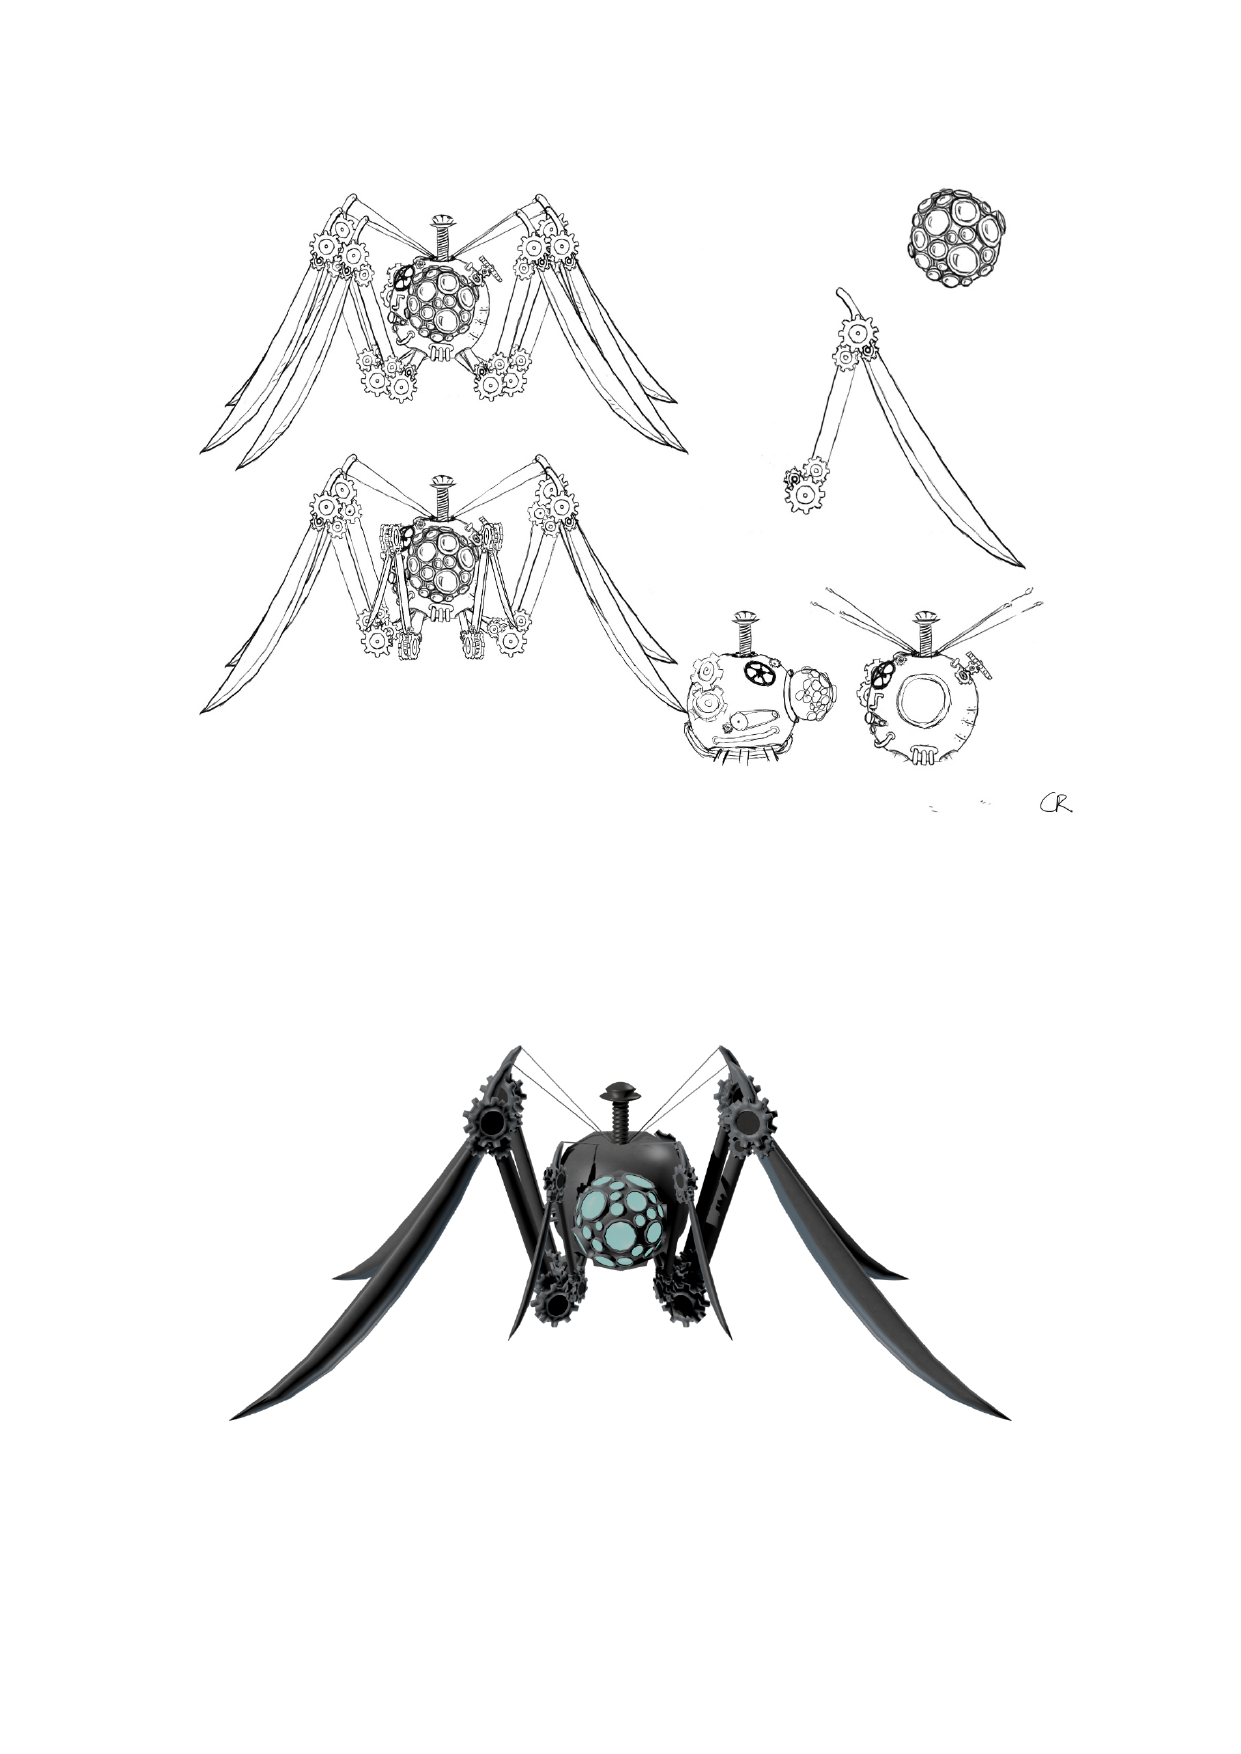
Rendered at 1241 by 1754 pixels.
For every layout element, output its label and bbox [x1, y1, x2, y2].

picture [148, 147, 1092, 815]
picture [148, 974, 1092, 1506]
